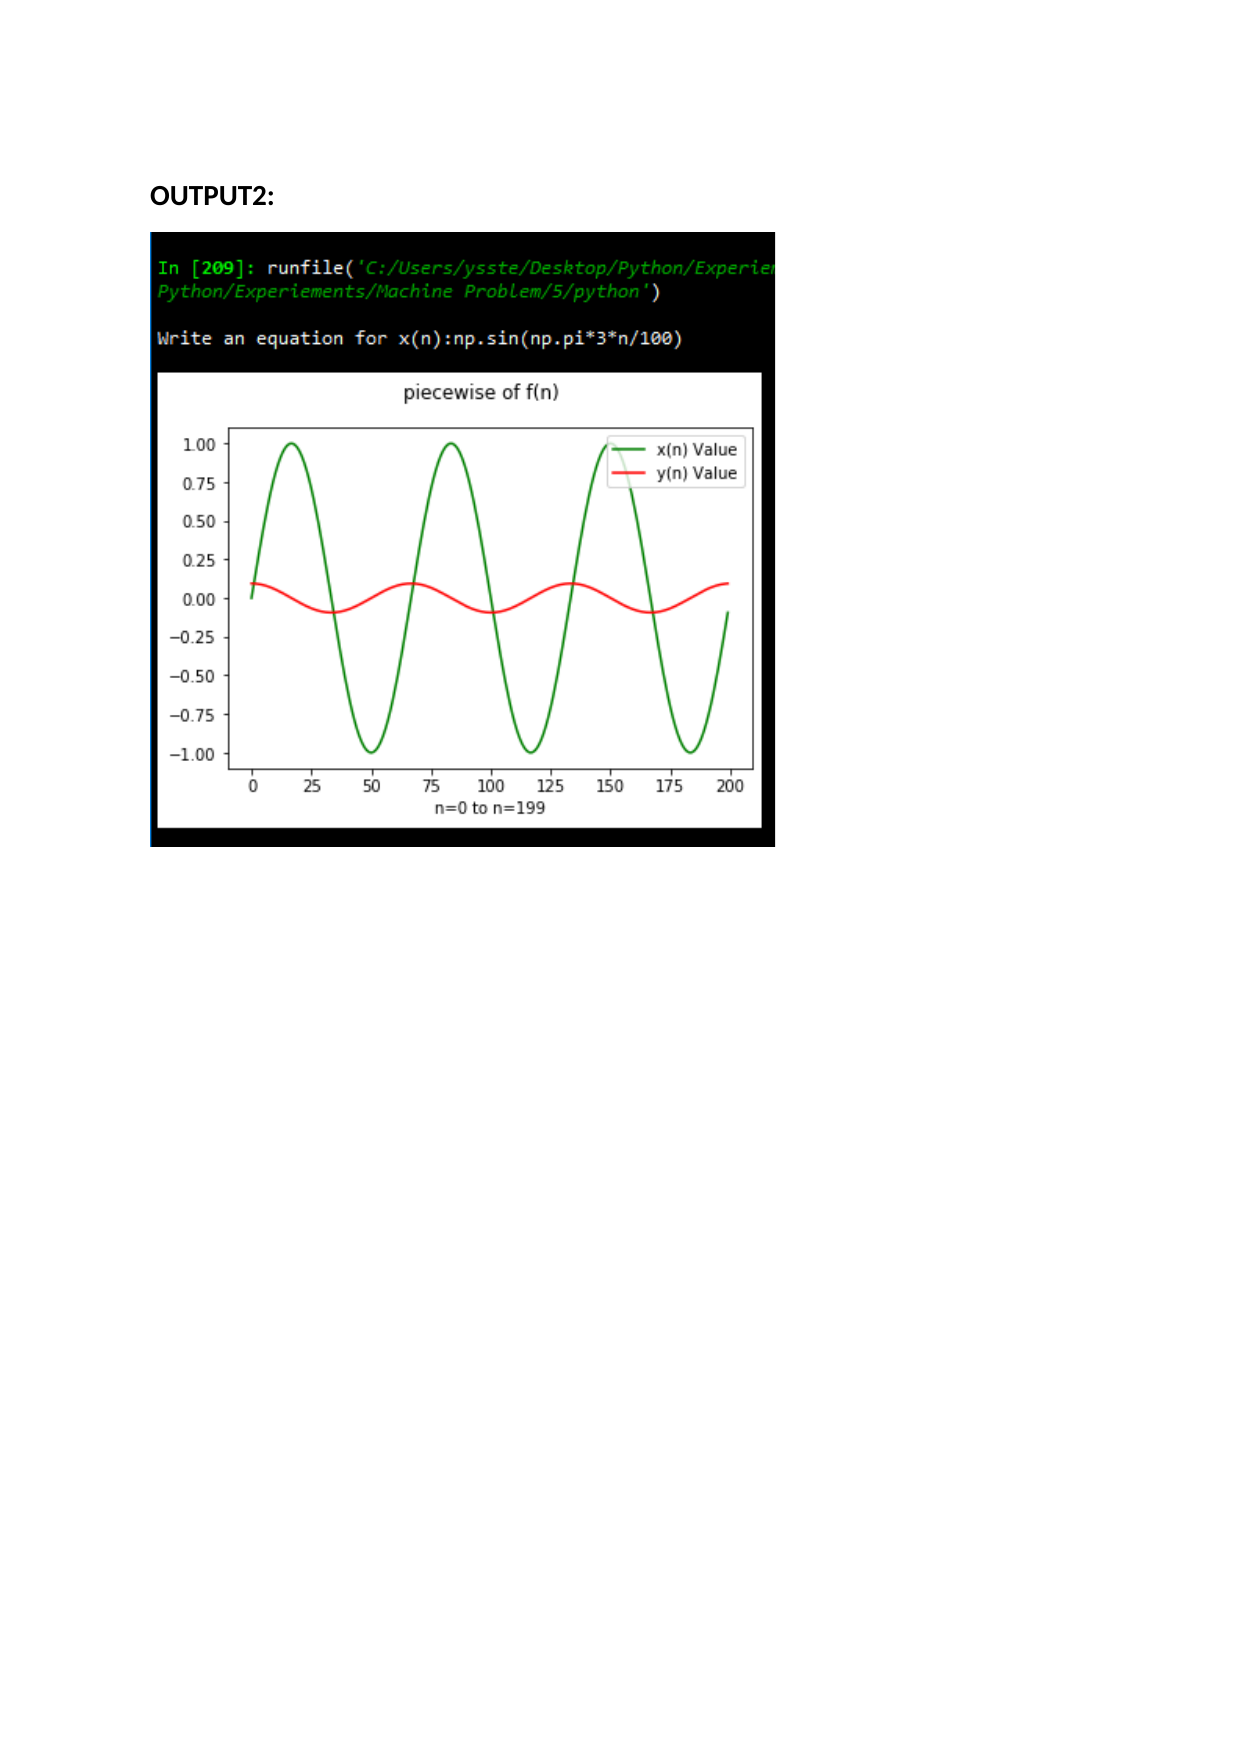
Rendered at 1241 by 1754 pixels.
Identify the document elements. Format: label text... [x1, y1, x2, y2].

picture [150, 232, 775, 847]
text OUTPUT2: [150, 177, 1090, 213]
